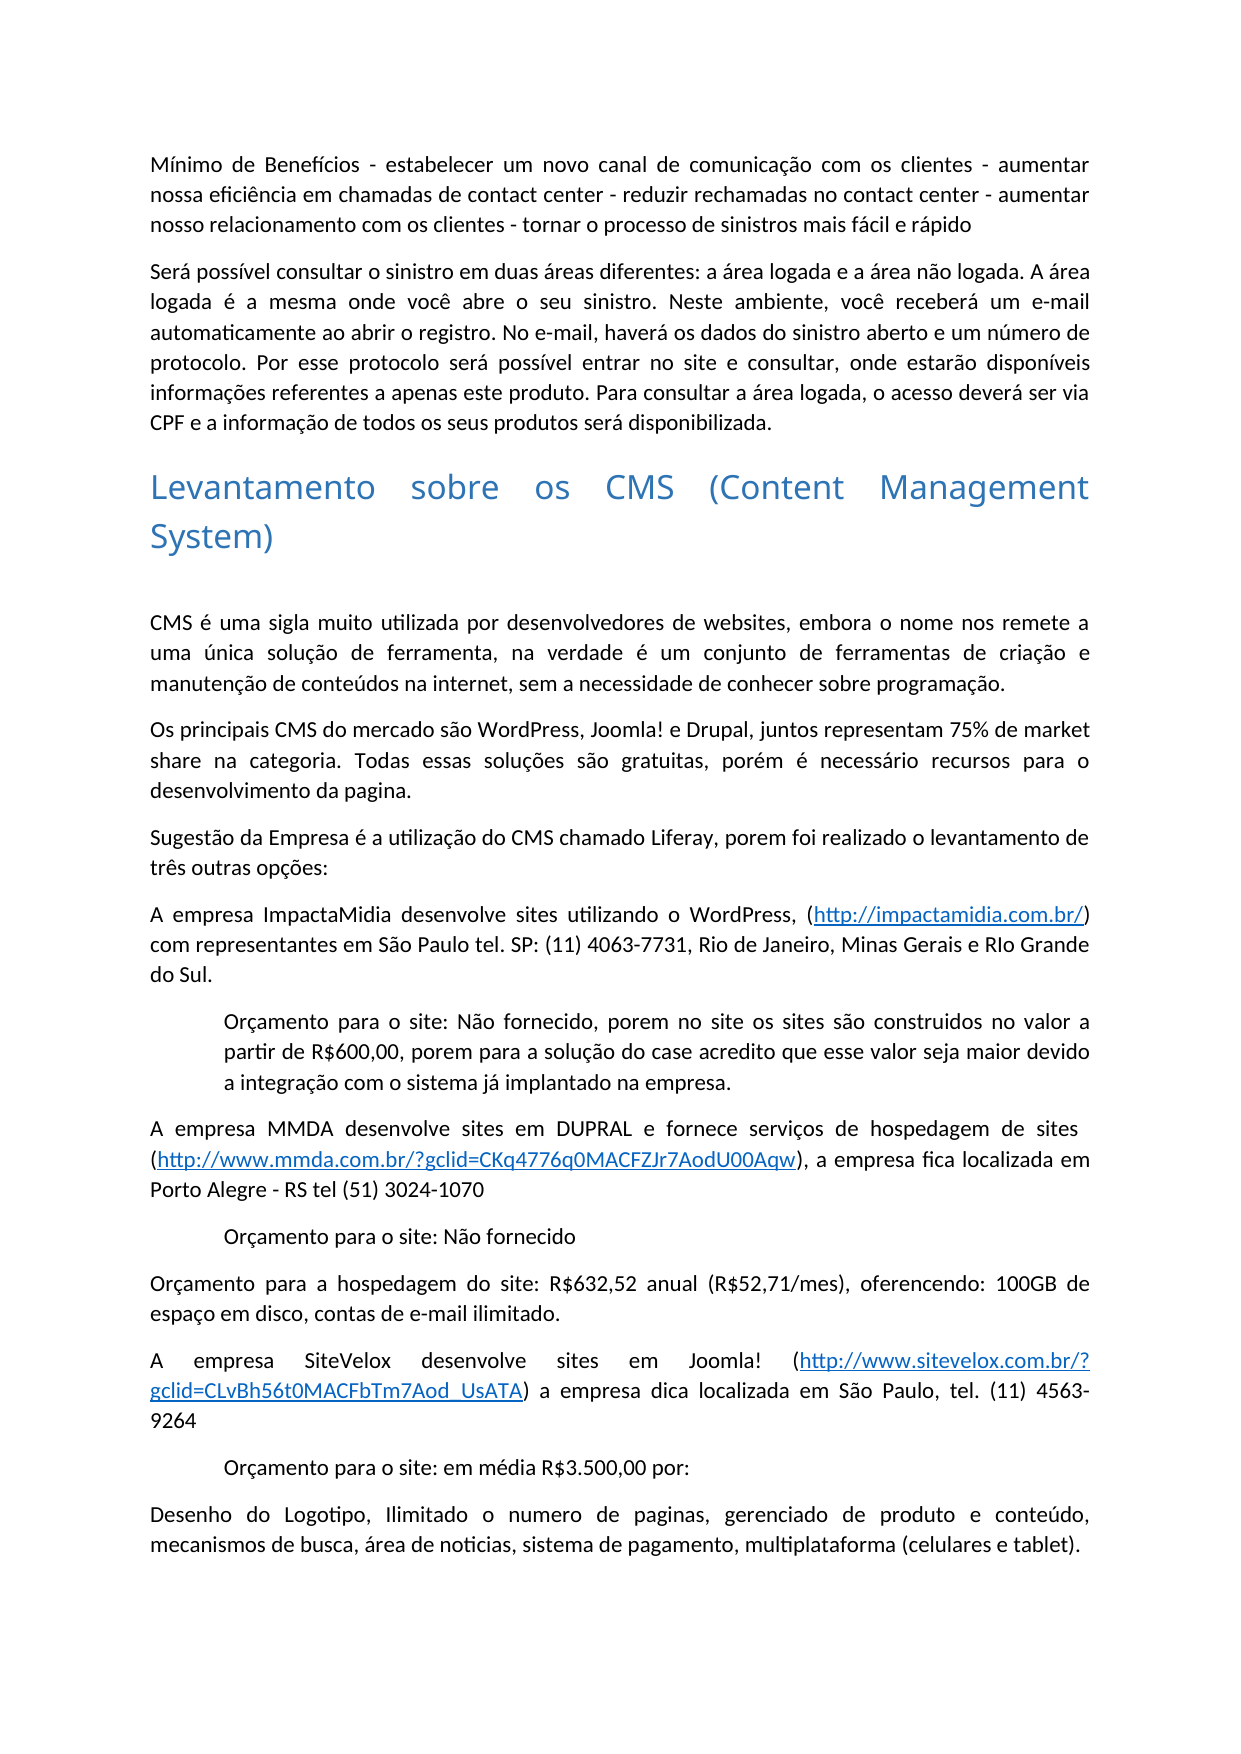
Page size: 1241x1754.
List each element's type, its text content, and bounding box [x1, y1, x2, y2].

text CMS é uma sigla muito utilizada por desenvolvedores de websites, embora o nome nos remete a uma única solução de ferramenta, na verdade é um conjunto de ferramentas de criação e manutenção de conteúdos na internet, sem a necessidade de conhecer sobre programação. [150, 608, 1090, 697]
text Sugestão da Empresa é a utilização do CMS chamado Liferay, porem foi realizado o levantamento de três outras opções: [150, 823, 1090, 881]
text Orçamento para o site: Não fornecido, porem no site os sites são construidos no valor a partir de R$600,00, porem para a solução do case acredito que esse valor seja maior devido a integração com o sistema já implantado na empresa. [224, 1007, 1090, 1096]
text Desenho do Logotipo, Ilimitado o numero de paginas, gerenciado de produto e conteúdo, mecanismos de busca, área de noticias, sistema de pagamento, multiplataforma (celulares e tablet). [150, 1500, 1090, 1558]
text A empresa ImpactaMidia desenvolve sites utilizando o WordPress, (http://impactamidia.com.br/) com representantes em São Paulo tel. SP: (11) 4063-7731, Rio de Janeiro, Minas Gerais e RIo Grande do Sul. [150, 900, 1090, 988]
text A empresa SiteVelox desenvolve sites em Joomla! (http://www.sitevelox.com.br/?gclid=CLvBh56t0MACFbTm7Aod_UsATA) a empresa dica localizada em São Paulo, tel. (11) 4563-9264 [150, 1346, 1090, 1434]
text Mínimo de Benefícios - estabelecer um novo canal de comunicação com os clientes - aumentar nossa eficiência em chamadas de contact center - reduzir rechamadas no contact center - aumentar nosso relacionamento com os clientes - tornar o processo de sinistros mais fácil e rápido [150, 150, 1090, 238]
text Orçamento para o site: em média R$3.500,00 por: [224, 1453, 1090, 1481]
text Orçamento para a hospedagem do site: R$632,52 anual (R$52,71/mes), oferencendo: 100GB de espaço em disco, contas de e-mail ilimitado. [150, 1269, 1090, 1327]
text Os principais CMS do mercado são WordPress, Joomla! e Drupal, juntos representam 75% de market share na categoria. Todas essas soluções são gratuitas, porém é necessário recursos para o desenvolvimento da pagina. [150, 716, 1090, 804]
subtitle Levantamento sobre os CMS (Content Management System) [150, 463, 1090, 558]
text A empresa MMDA desenvolve sites em DUPRAL e fornece serviços de hospedagem de sites (http://www.mmda.com.br/?gclid=CKq4776q0MACFZJr7AodU00Aqw), a empresa fica localizada em Porto Alegre - RS tel (51) 3024-1070 [150, 1114, 1090, 1203]
text Orçamento para o site: Não fornecido [224, 1222, 1090, 1250]
text Será possível consultar o sinistro em duas áreas diferentes: a área logada e a área não logada. A área logada é a mesma onde você abre o seu sinistro. Neste ambiente, você receberá um e-mail automaticamente ao abrir o registro. No e-mail, haverá os dados do sinistro aberto e um número de protocolo. Por esse protocolo será possível entrar no site e consultar, onde estarão disponíveis informações referentes a apenas este produto. Para consultar a área logada, o acesso deverá ser via CPF e a informação de todos os seus produtos será disponibilizada. [150, 257, 1090, 436]
